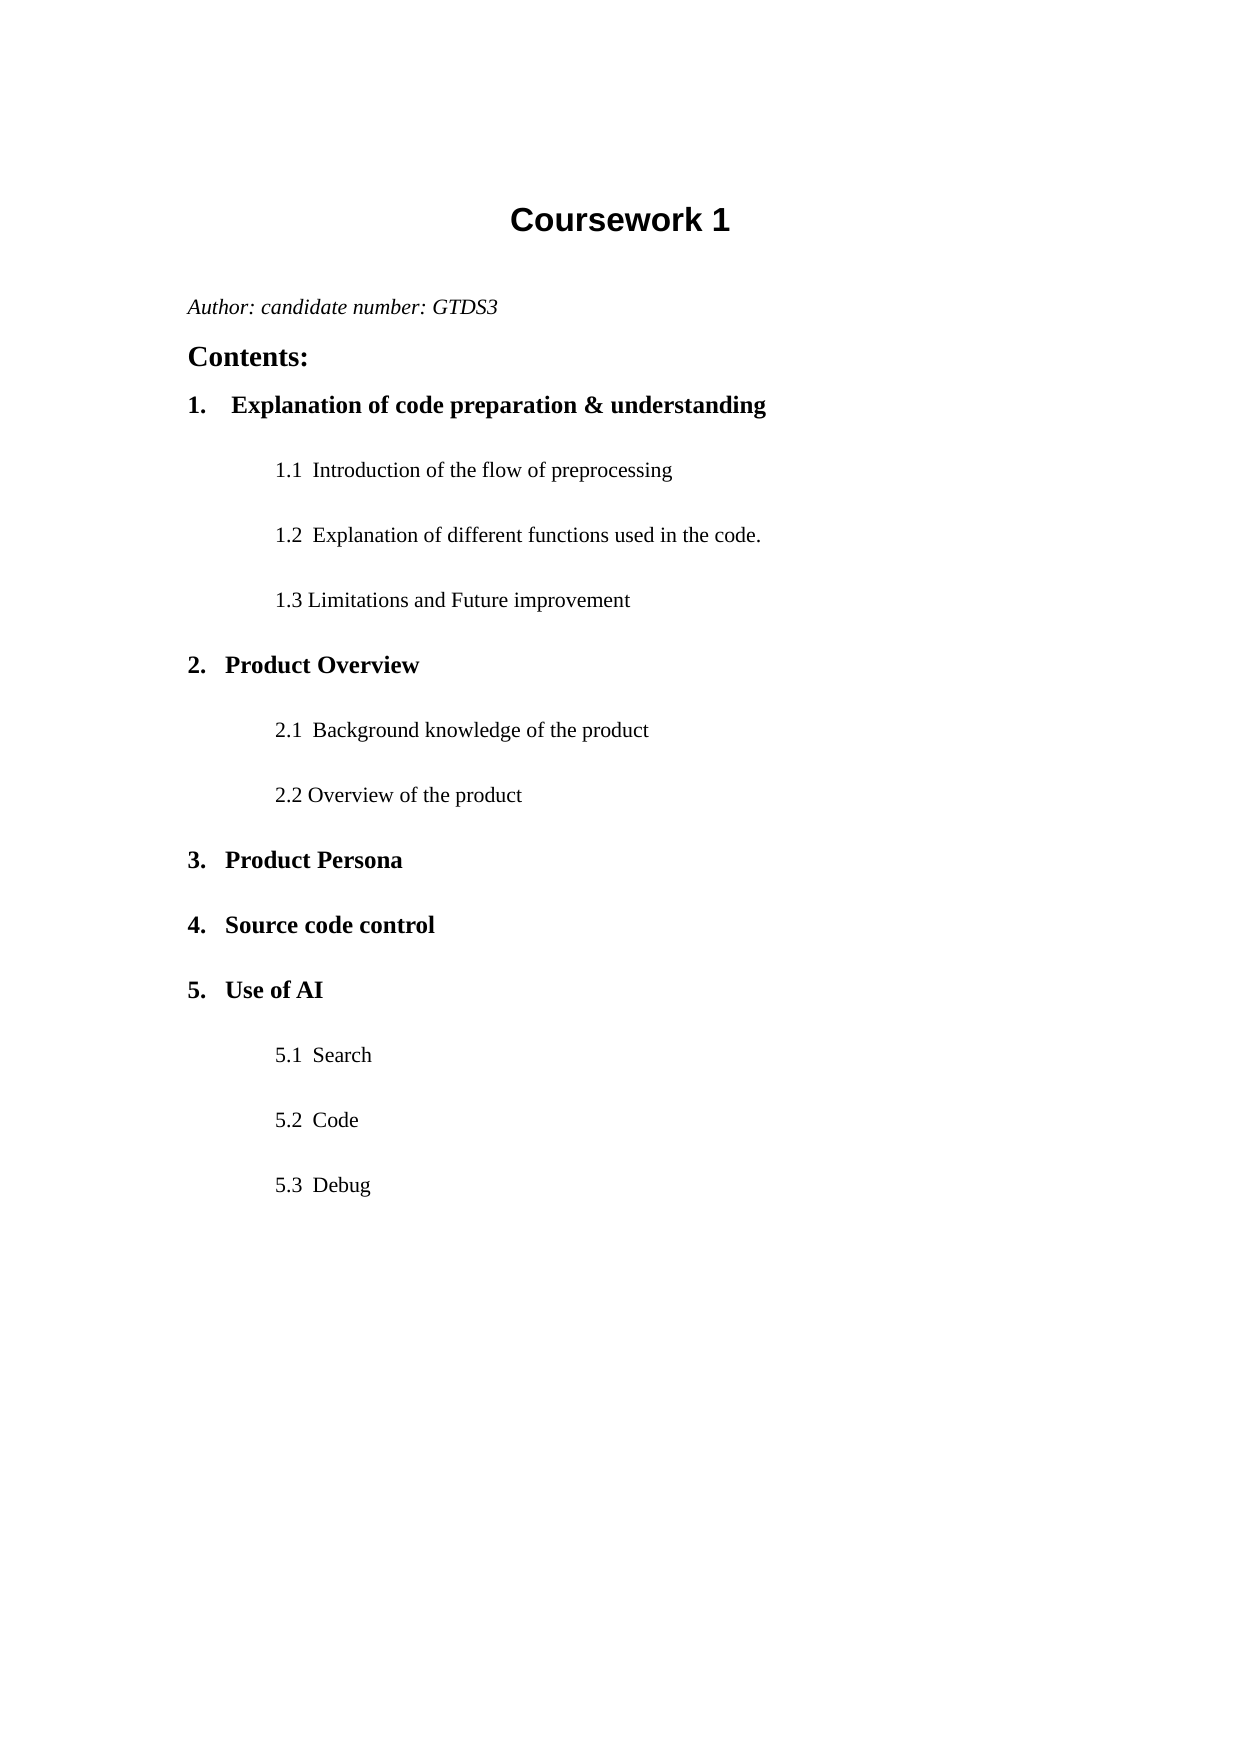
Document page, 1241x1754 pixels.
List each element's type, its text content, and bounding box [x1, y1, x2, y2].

text Author: candidate number: GTDS3 [187, 291, 1053, 323]
list Explanation of different functions used in the code. [275, 518, 1053, 551]
title Coursework 1 [187, 187, 1053, 252]
list Product Persona [187, 843, 1053, 876]
text 1.3 Limitations and Future improvement [187, 583, 1053, 616]
text 2.2 Overview of the product [187, 778, 1053, 811]
list Introduction of the flow of preprocessing [275, 453, 1053, 486]
text Contents: [187, 323, 1053, 388]
list Search [275, 1038, 1053, 1071]
list Source code control [187, 908, 1053, 941]
list Use of AI [187, 973, 1053, 1006]
list Product Overview [187, 648, 1053, 681]
list Debug [275, 1168, 1053, 1201]
list Explanation of code preparation & understanding [187, 388, 1053, 421]
list Background knowledge of the product [275, 713, 1053, 746]
list Code [275, 1103, 1053, 1136]
